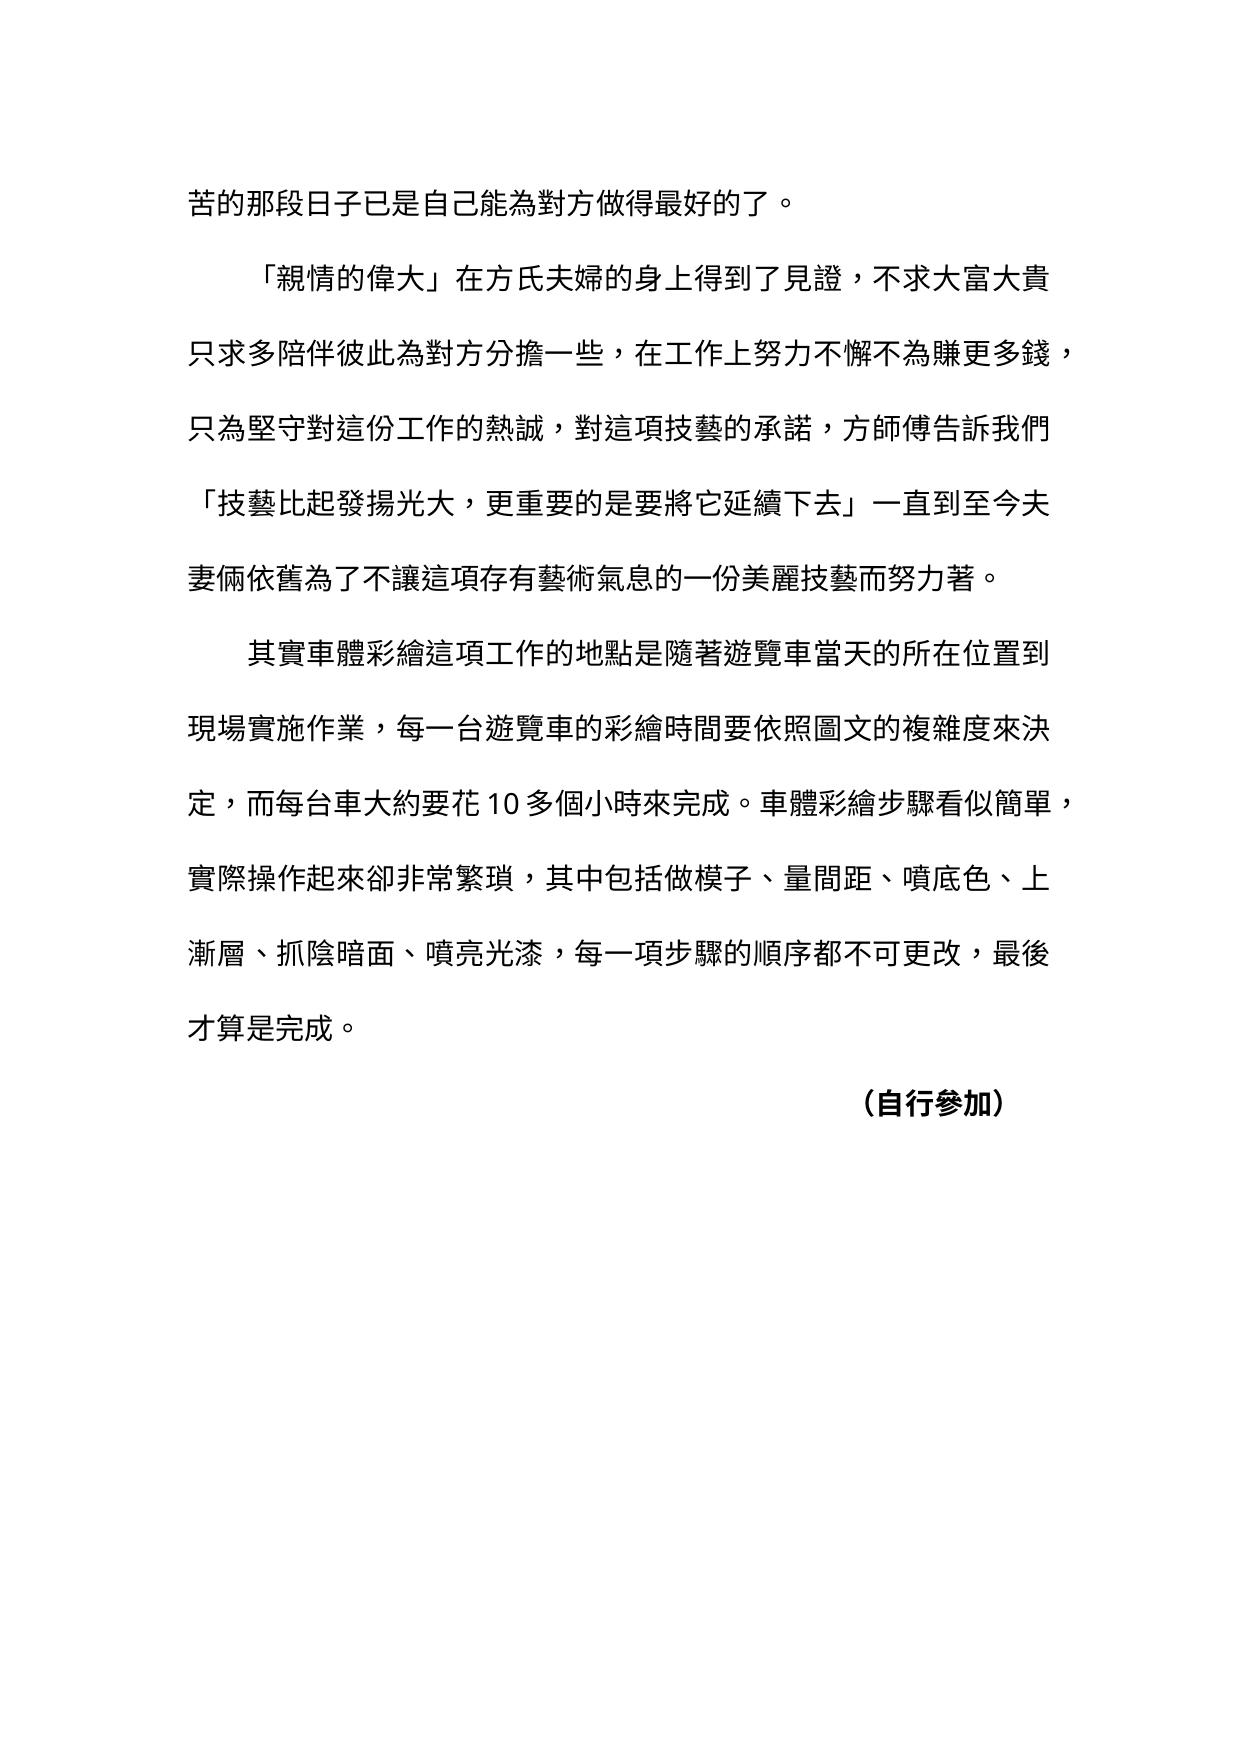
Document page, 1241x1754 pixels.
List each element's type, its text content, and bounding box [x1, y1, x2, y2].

text 其實車體彩繪這項工作的地點是隨著遊覽車當天的所在位置到現場實施作業，每一台遊覽車的彩繪時間要依照圖文的複雜度來決定，而每台車大約要花10多個小時來完成。車體彩繪步驟看似簡單，實際操作起來卻非常繁瑣，其中包括做模子、量間距、噴底色、上漸層、抓陰暗面、噴亮光漆，每一項步驟的順序都不可更改，最後才算是完成。 [187, 614, 1053, 1064]
text （自行參加） [187, 1064, 1053, 1139]
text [187, 164, 1053, 239]
text 「親情的偉大」在方氏夫婦的身上得到了見證，不求大富大貴只求多陪伴彼此為對方分擔一些，在工作上努力不懈不為賺更多錢，只為堅守對這份工作的熱誠，對這項技藝的承諾，方師傅告訴我們「技藝比起發揚光大，更重要的是要將它延續下去」一直到至今夫妻倆依舊為了不讓這項存有藝術氣息的一份美麗技藝而努力著。 [187, 239, 1053, 614]
